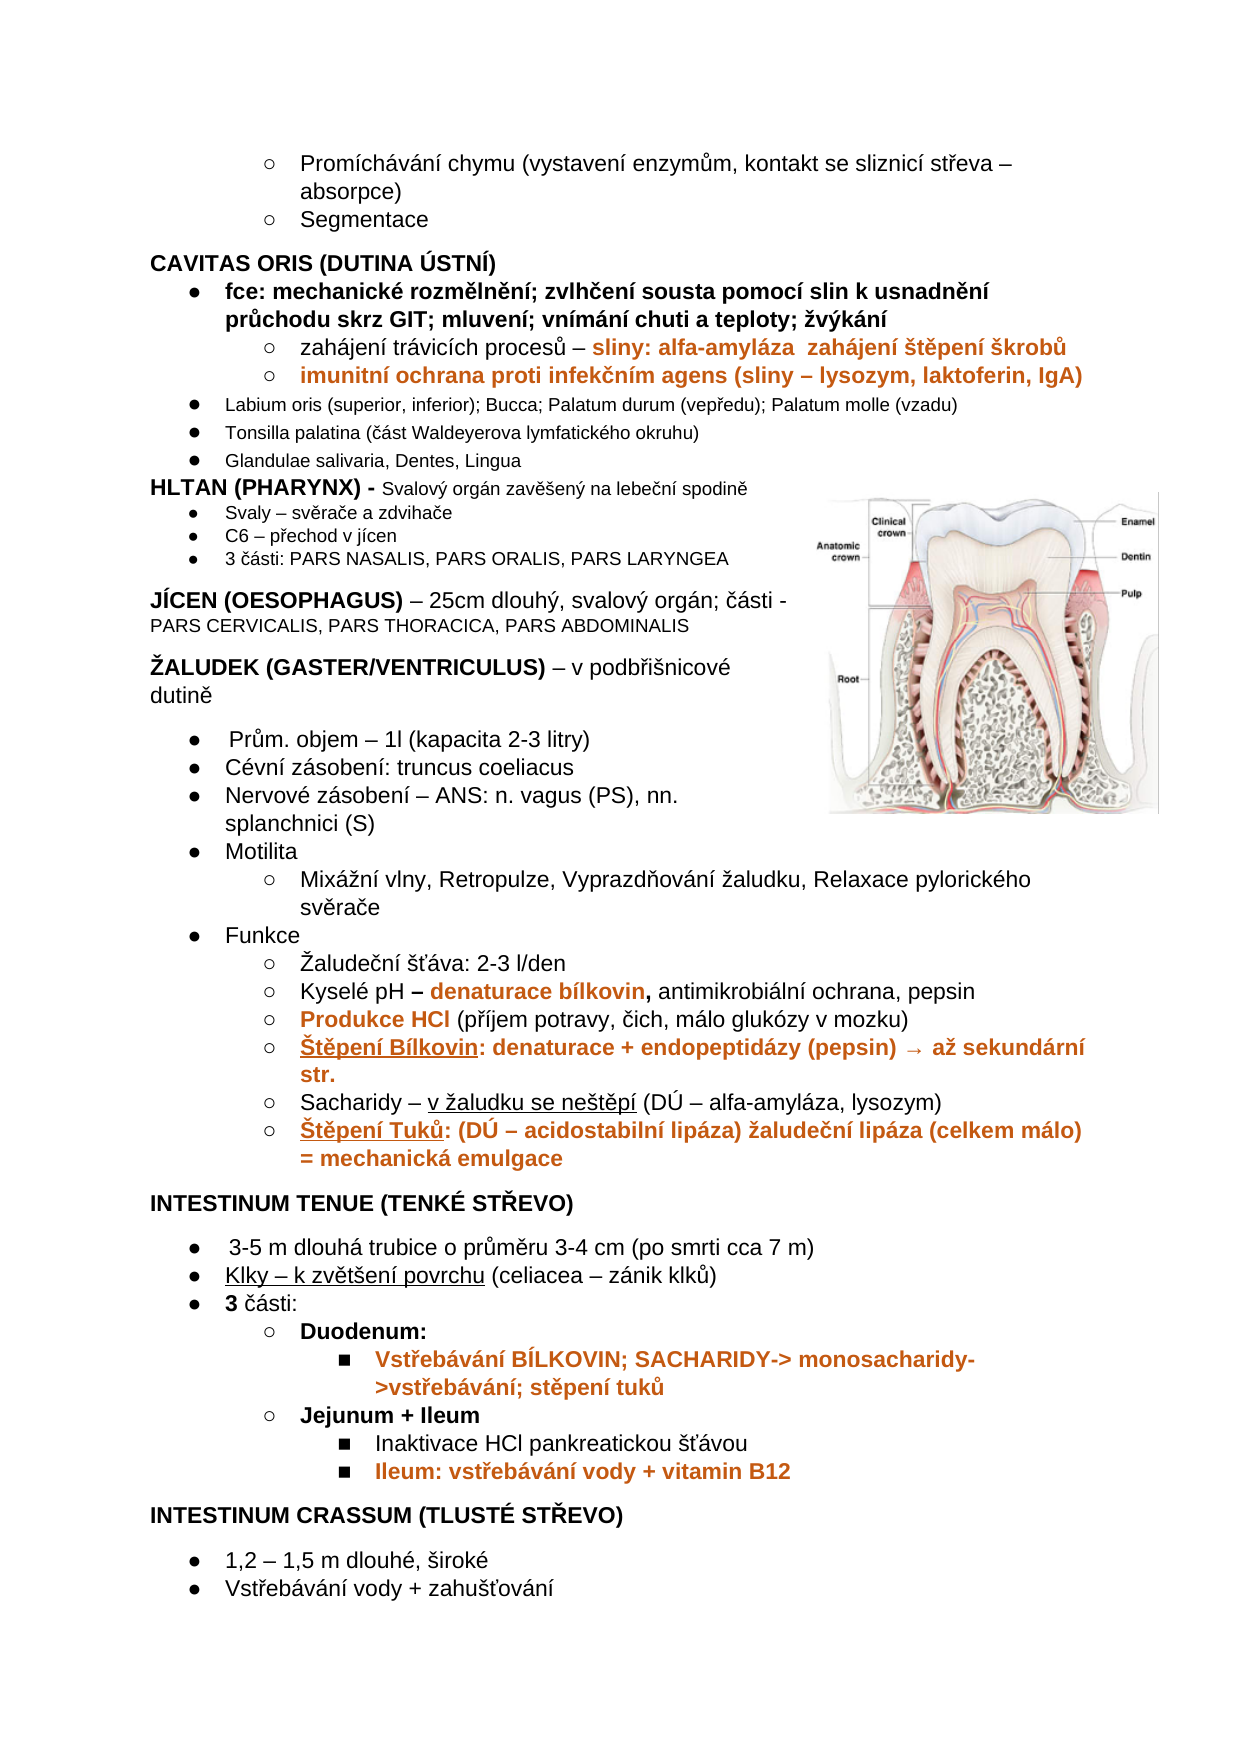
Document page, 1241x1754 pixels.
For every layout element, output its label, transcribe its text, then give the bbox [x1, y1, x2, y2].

list Segmentace [262, 206, 1090, 232]
list Vstřebávání BÍLKOVIN; SACHARIDY-> monosacharidy->vstřebávání; stěpení tuků [337, 1346, 1090, 1400]
list Kyselé pH – denaturace bílkovin, antimikrobiální ochrana, pepsin [262, 978, 1090, 1004]
list Štěpení Tuků: (DÚ – acidostabilní lipáza) žaludeční lipáza (celkem málo) = mechanická emulgace [262, 1117, 1090, 1171]
list Funkce [187, 922, 1090, 948]
list Prům. objem – 1l (kapacita 2-3 litry) [187, 726, 815, 753]
list Ileum: vstřebávání vody + vitamin B12 [337, 1458, 1090, 1484]
list 3 části: PARS NASALIS, PARS ORALIS, PARS LARYNGEA [187, 547, 815, 569]
list Vstřebávání vody + zahušťování [187, 1575, 1090, 1601]
list 3-5 m dlouhá trubice o průměru 3-4 cm (po smrti cca 7 m) [187, 1234, 1090, 1261]
list Motilita [187, 838, 1090, 864]
text INTESTINUM CRASSUM (TLUSTÉ STŘEVO) [150, 1502, 1090, 1528]
list Svaly – svěrače a zdvihače [187, 502, 815, 523]
picture [815, 492, 1160, 814]
list C6 – přechod v jícen [187, 524, 815, 546]
list Tonsilla palatina (část Waldeyerova lymfatického okruhu) [187, 418, 1090, 444]
list 3 části: [187, 1290, 1090, 1316]
list Jejunum + Ileum [262, 1402, 1090, 1428]
list Produkce HCl (příjem potravy, čich, málo glukózy v mozku) [262, 1006, 1090, 1032]
list Inaktivace HCl pankreatickou šťávou [337, 1430, 1090, 1456]
text JÍCEN (OESOPHAGUS) – 25cm dlouhý, svalový orgán; části - PARS CERVICALIS, PARS THORACICA, PARS ABDOMINALIS [150, 587, 815, 636]
list zahájení trávicích procesů – sliny: alfa-amyláza zahájení štěpení škrobů [262, 334, 1090, 361]
list Promíchávání chymu (vystavení enzymům, kontakt se sliznicí střeva – absorpce) [262, 150, 1090, 204]
list 1,2 – 1,5 m dlouhé, široké [187, 1547, 1090, 1573]
list Nervové zásobení – ANS: n. vagus (PS), nn. splanchnici (S) [187, 782, 1090, 836]
list Žaludeční šťáva: 2-3 l/den [262, 950, 1090, 976]
list Cévní zásobení: truncus coeliacus [187, 754, 815, 781]
text INTESTINUM TENUE (TENKÉ STŘEVO) [150, 1190, 1090, 1216]
list Klky – k zvětšení povrchu (celiacea – zánik klků) [187, 1262, 1090, 1288]
list fce: mechanické rozmělnění; zvlhčení sousta pomocí slin k usnadnění průchodu skrz GIT; mluvení; vnímání chuti a teploty; žvýkání [187, 278, 1090, 333]
text CAVITAS ORIS (DUTINA ÚSTNÍ) [150, 250, 1090, 277]
list Glandulae salivaria, Dentes, Lingua [187, 446, 1090, 472]
text ŽALUDEK (GASTER/VENTRICULUS) – v podbřišnicové dutině [150, 654, 815, 708]
list Štěpení Bílkovin: denaturace + endopeptidázy (pepsin) → až sekundární str. [262, 1033, 1090, 1088]
list Labium oris (superior, inferior); Bucca; Palatum durum (vepředu); Palatum molle (vzadu) [187, 390, 1090, 416]
list imunitní ochrana proti infekčním agens (sliny – lysozym, laktoferin, IgA) [262, 362, 1090, 388]
list Duodenum: [262, 1318, 1090, 1344]
text HLTAN (PHARYNX) - Svalový orgán zavěšený na lebeční spodině [150, 474, 1090, 500]
list Sacharidy – v žaludku se neštěpí (DÚ – alfa-amyláza, lysozym) [262, 1089, 1090, 1116]
list Mixážní vlny, Retropulze, Vyprazdňování žaludku, Relaxace pylorického svěrače [262, 866, 1090, 920]
